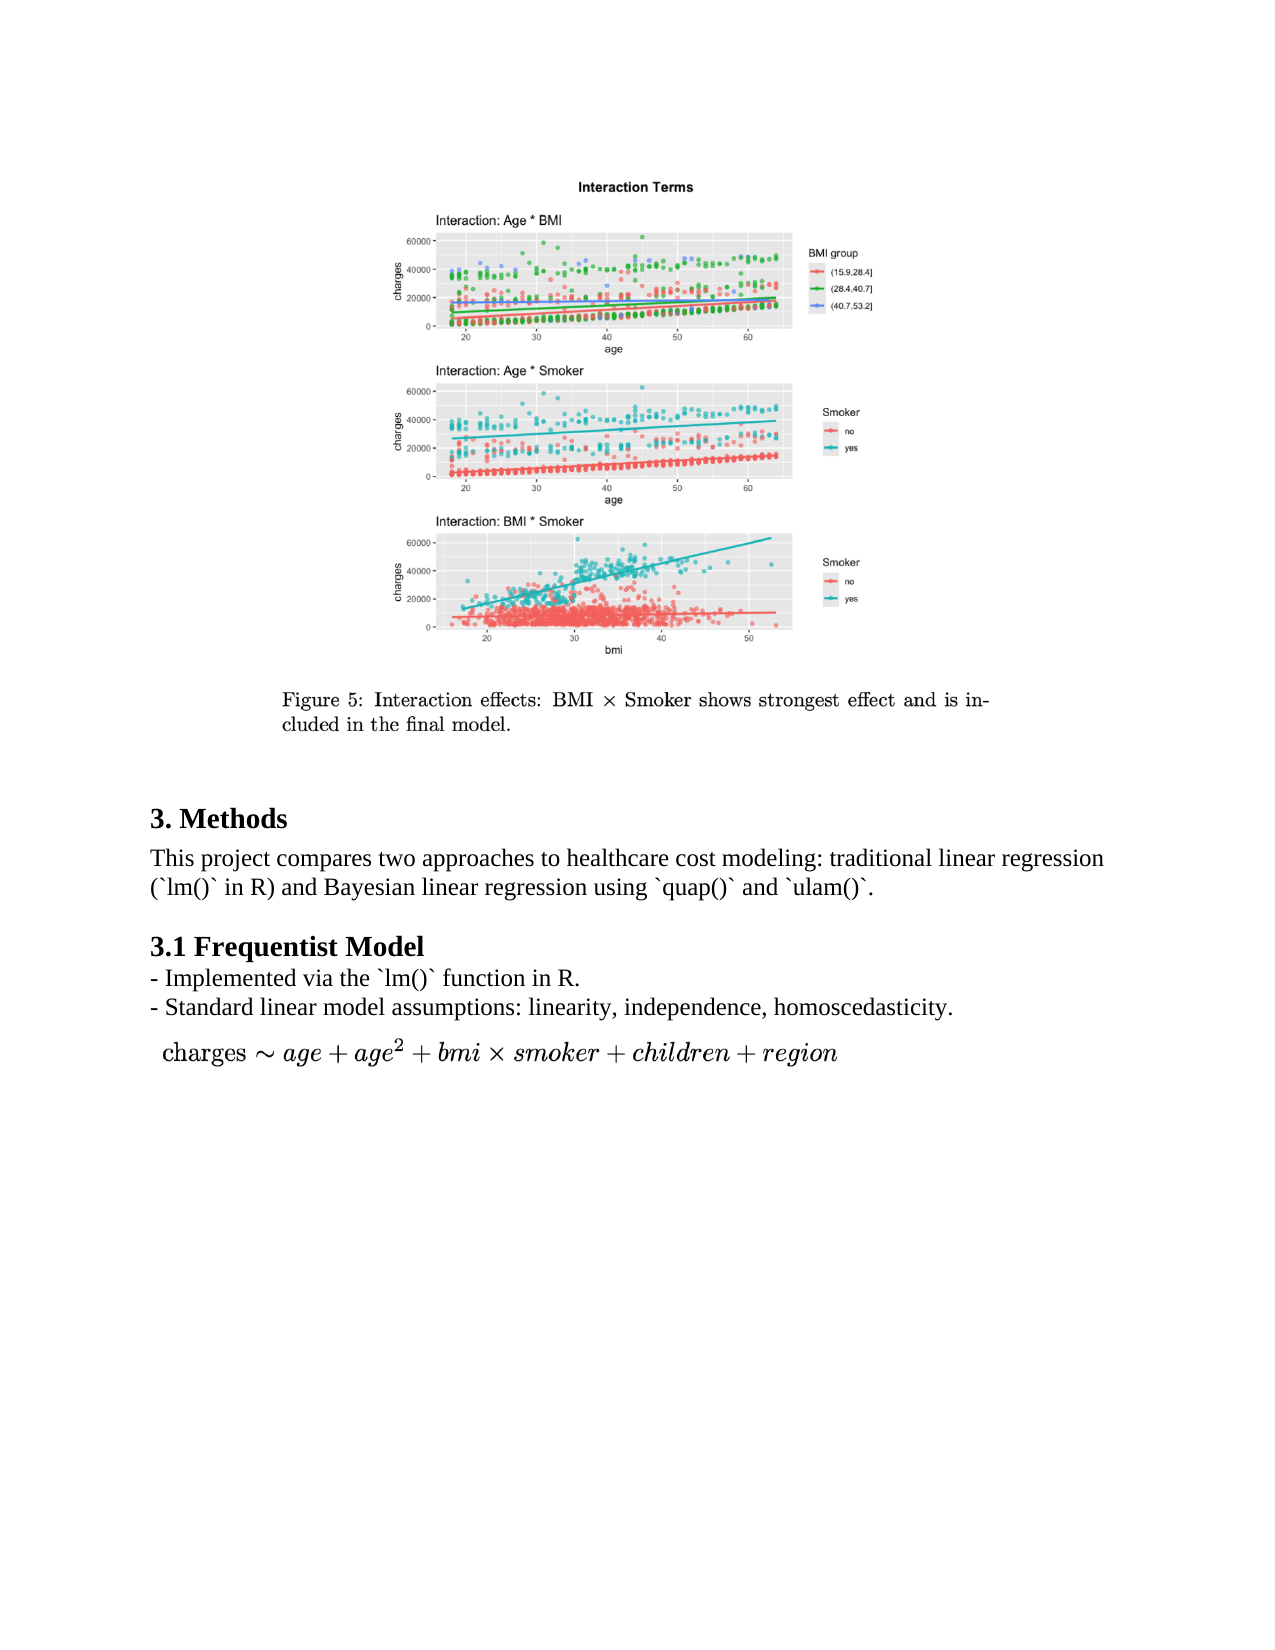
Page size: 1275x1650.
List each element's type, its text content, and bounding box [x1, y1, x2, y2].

picture [263, 150, 1012, 764]
picture [150, 1021, 857, 1079]
subtitle 3. Methods [150, 801, 1125, 835]
text This project compares two approaches to healthcare cost modeling: traditional linear regression (`lm()` in R) and Bayesian linear regression using `quap()` and `ulam()`. 3.1 Frequentist Model - Implemented via the `lm()` function in R. - Standard linear model assumptions: linearity, independence, homoscedasticity. [150, 843, 1125, 1021]
